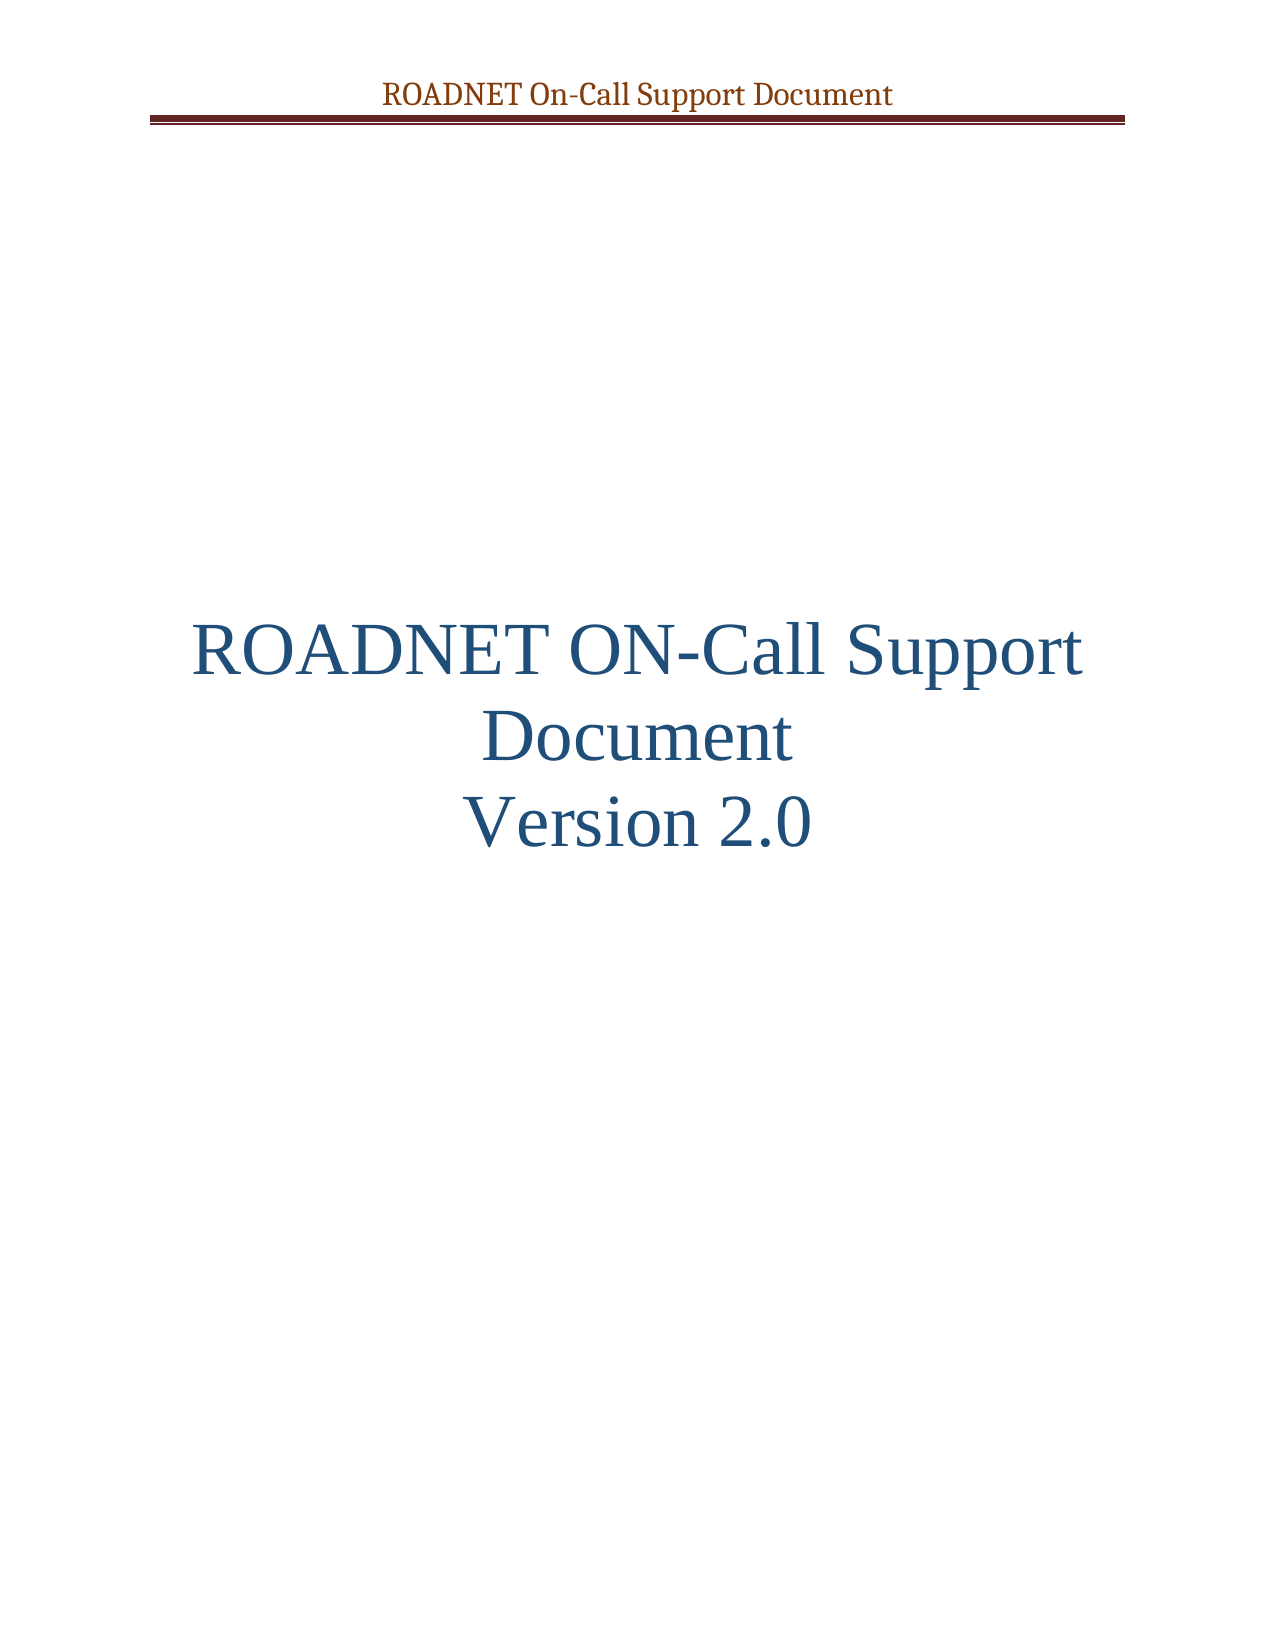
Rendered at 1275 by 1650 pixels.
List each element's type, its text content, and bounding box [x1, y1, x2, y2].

text ROADNET ON-Call Support Document [150, 604, 1125, 777]
text Version 2.0 [150, 777, 1125, 863]
